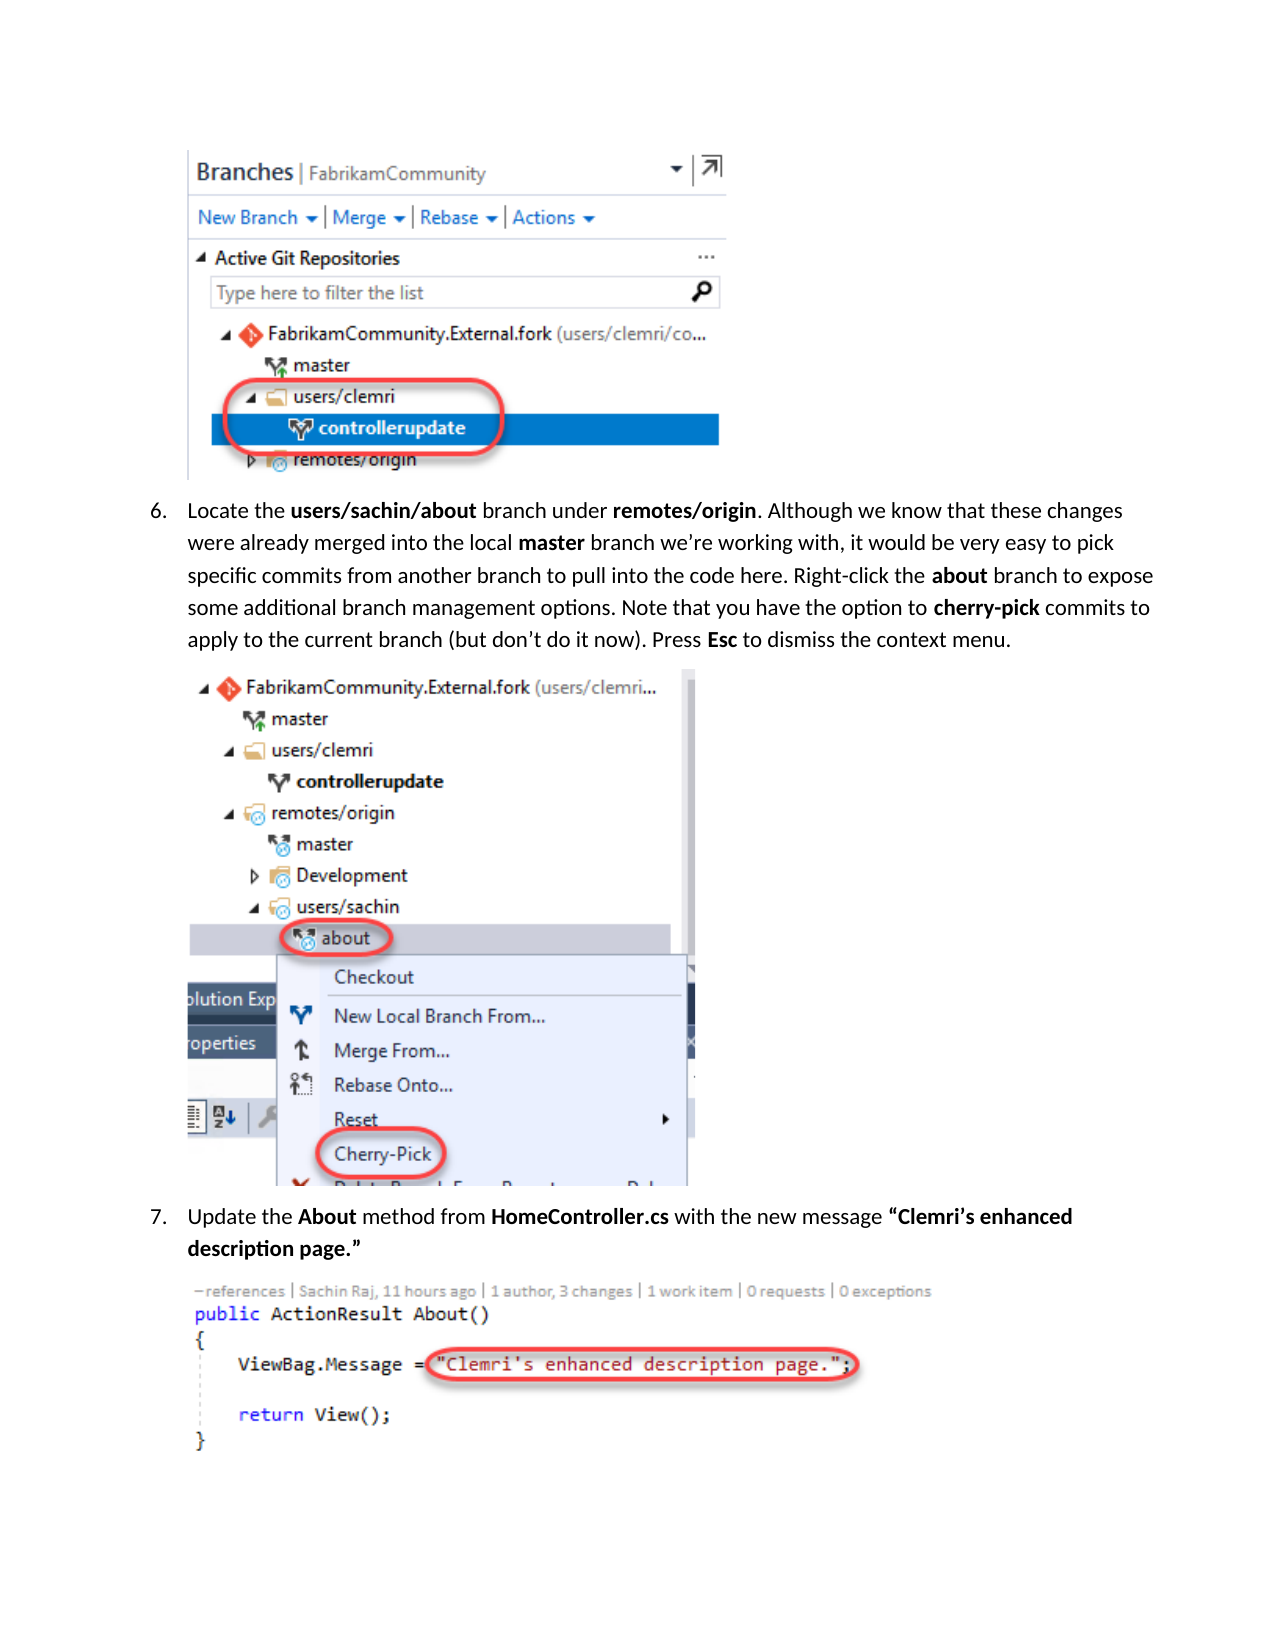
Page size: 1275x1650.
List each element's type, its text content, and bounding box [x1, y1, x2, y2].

picture [187, 150, 727, 480]
list Update the About method from HomeController.cs with the new message “Clemri’s enhanced description page.” [150, 1202, 1162, 1262]
picture [187, 1278, 946, 1462]
list Locate the users/sachin/about branch under remotes/origin. Although we know that these changes were already merged into the local master branch we’re working with, it would be very easy to pick specific commits from another branch to pull into the code here. Right-click the about branch to expose some additional branch management options. Note that you have the option to cherry-pick commits to apply to the current branch (but don’t do it now). Press Esc to dismiss the context menu. [150, 496, 1162, 653]
picture [187, 669, 696, 1186]
